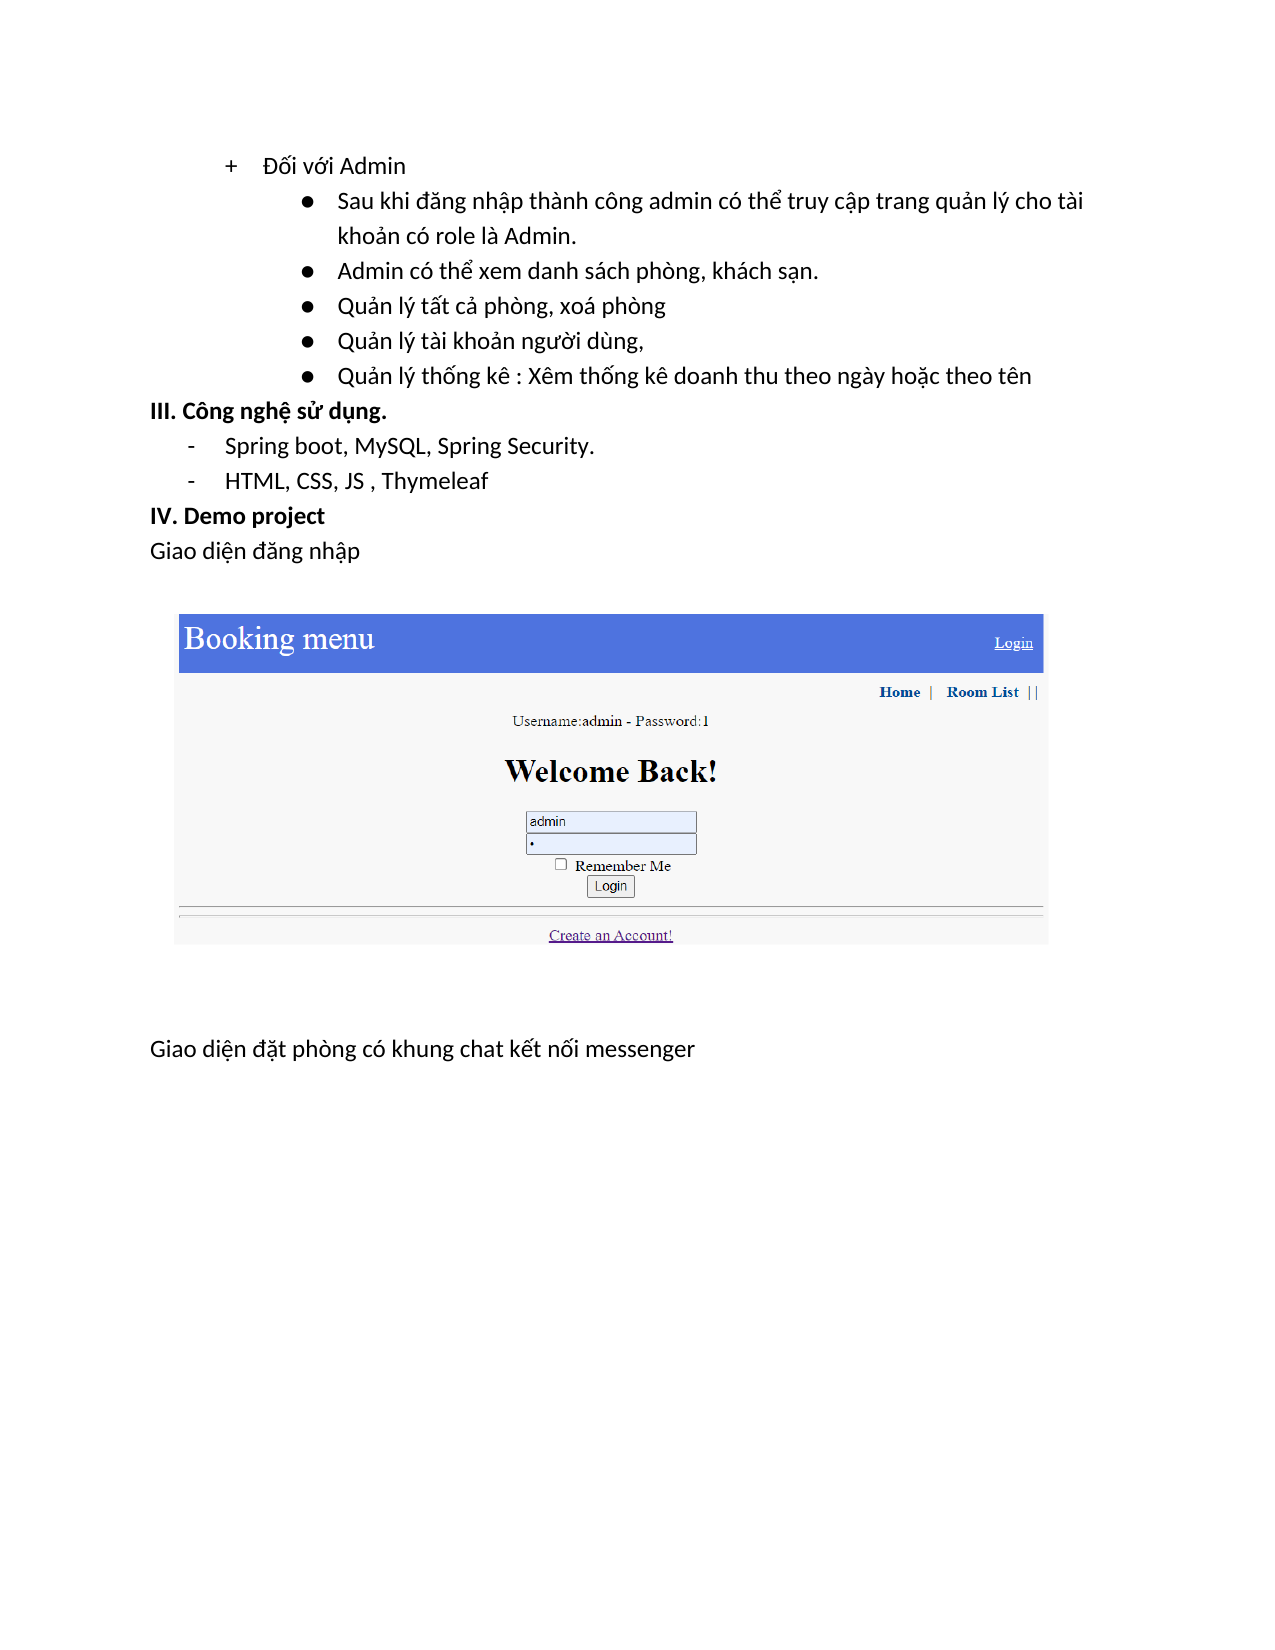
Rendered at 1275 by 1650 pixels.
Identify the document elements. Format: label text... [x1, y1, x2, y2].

text Giao diện đăng nhập [150, 535, 1125, 566]
list HTML, CSS, JS , Thymeleaf [187, 465, 1125, 496]
list Sau khi đăng nhập thành công admin có thể truy cập trang quản lý cho tài khoản có role là Admin. [300, 185, 1125, 251]
list Spring boot, MySQL, Spring Security. [187, 430, 1125, 461]
list Đối với Admin [225, 150, 1125, 181]
list Admin có thể xem danh sách phòng, khách sạn. [300, 255, 1125, 286]
list Quản lý tài khoản người dùng, [300, 325, 1125, 356]
list Quản lý tất cả phòng, xoá phòng [300, 290, 1125, 321]
picture [150, 605, 1125, 1003]
list Quản lý thống kê : Xêm thống kê doanh thu theo ngày hoặc theo tên [300, 360, 1125, 391]
text III. Công nghệ sử dụng. [150, 395, 1125, 426]
text Giao diện đặt phòng có khung chat kết nối messenger [150, 1033, 1125, 1063]
text IV. Demo project [150, 500, 1125, 531]
